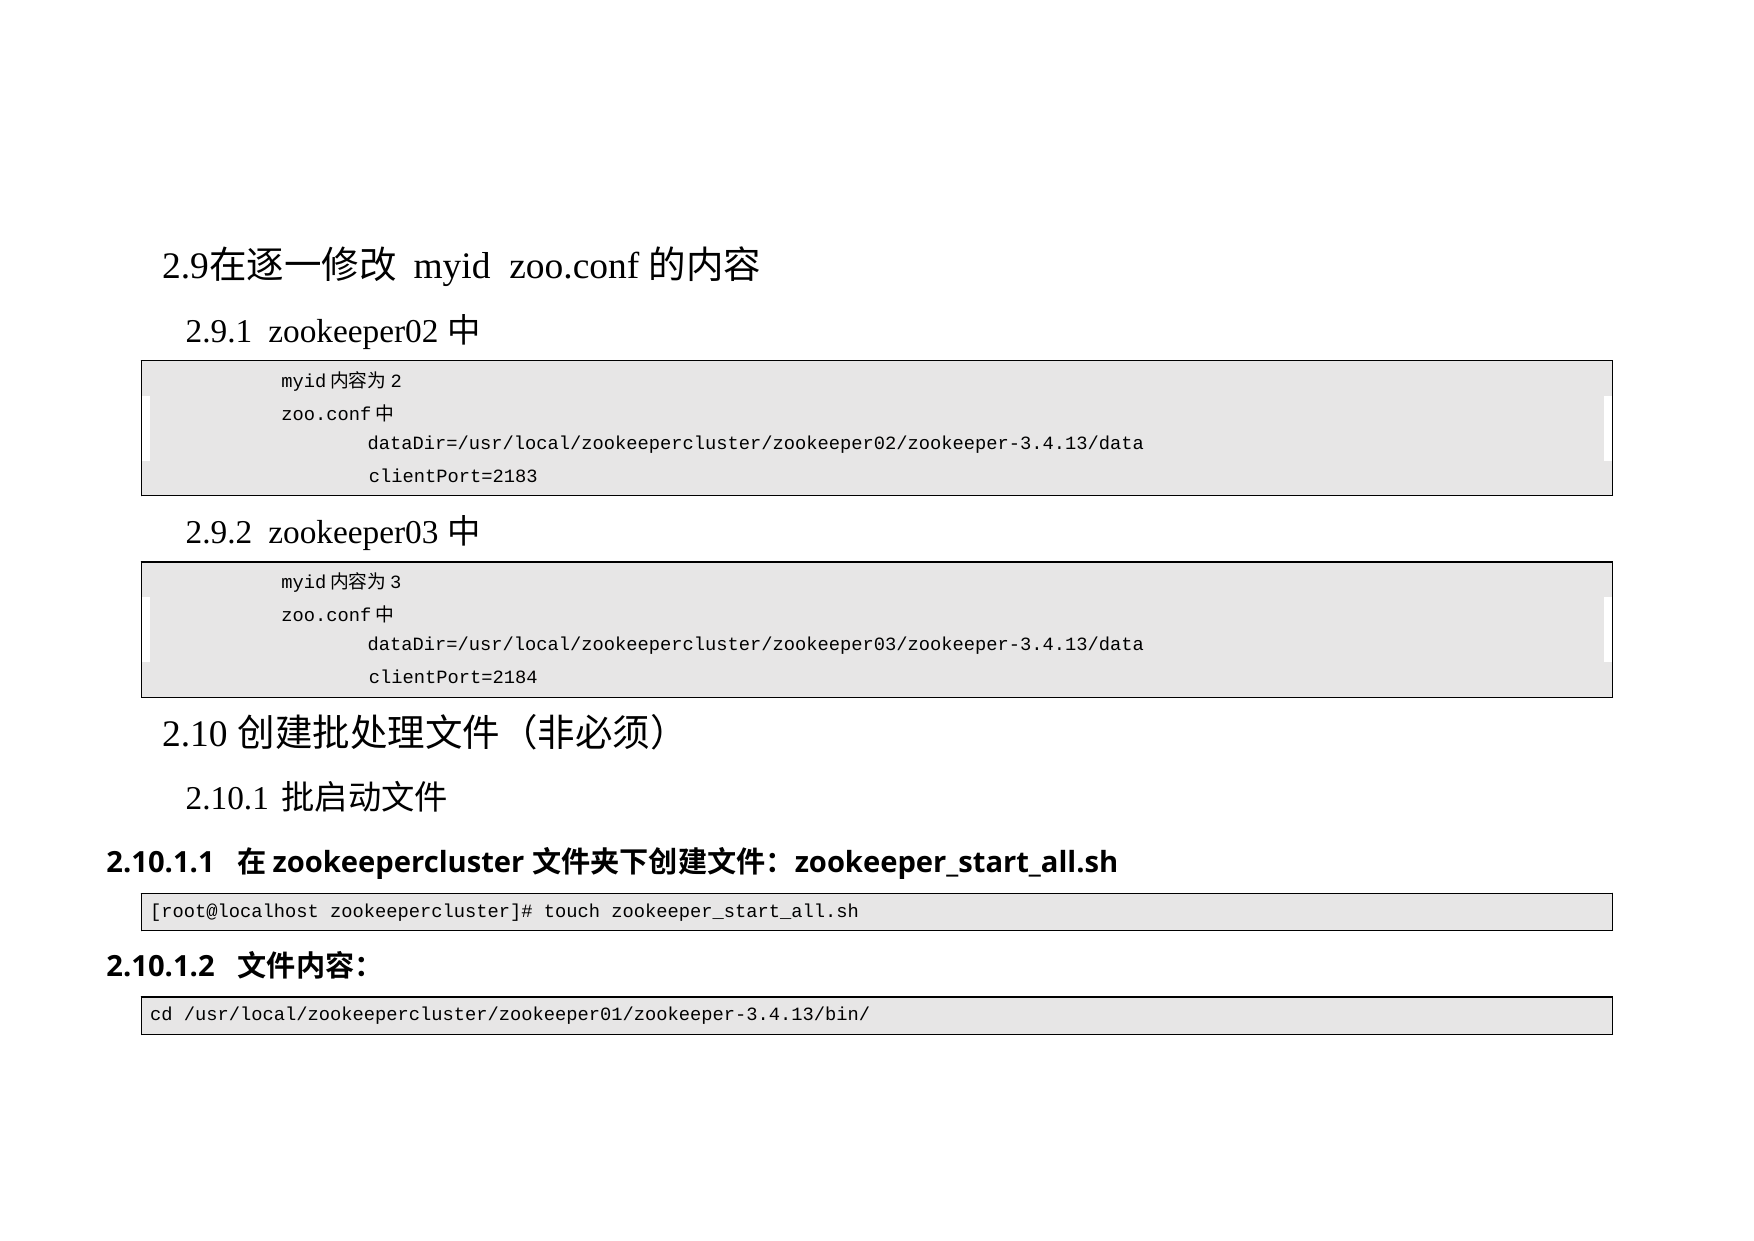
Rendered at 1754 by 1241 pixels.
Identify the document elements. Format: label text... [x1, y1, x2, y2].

text clientPort=2184 [142, 659, 1612, 697]
subtitle 在zookeepercluster 文件夹下创建文件：zookeeper_start_all.sh [106, 828, 1604, 893]
text dataDir=/usr/local/zookeepercluster/zookeeper02/zookeeper-3.4.13/data [150, 428, 1604, 458]
text clientPort=2183 [142, 458, 1612, 495]
subtitle zookeeper02 中 [185, 295, 1604, 360]
subtitle zookeeper03 中 [185, 496, 1604, 561]
text zoo.conf中 [150, 396, 1604, 428]
text cd /usr/local/zookeepercluster/zookeeper01/zookeeper-3.4.13/bin/ [142, 998, 1612, 1034]
subtitle 创建批处理文件（非必须） [162, 698, 1604, 763]
text myid内容为 2 [142, 361, 1612, 396]
subtitle 在逐一修改 myid zoo.conf 的内容 [162, 230, 1604, 295]
text myid内容为3 [142, 563, 1612, 597]
text zoo.conf中 [150, 597, 1604, 629]
text [root@localhost zookeepercluster]# touch zookeeper_start_all.sh [142, 894, 1612, 930]
text dataDir=/usr/local/zookeepercluster/zookeeper03/zookeeper-3.4.13/data [150, 629, 1604, 659]
subtitle 批启动文件 [185, 763, 1604, 828]
subtitle 文件内容： [106, 931, 1604, 996]
